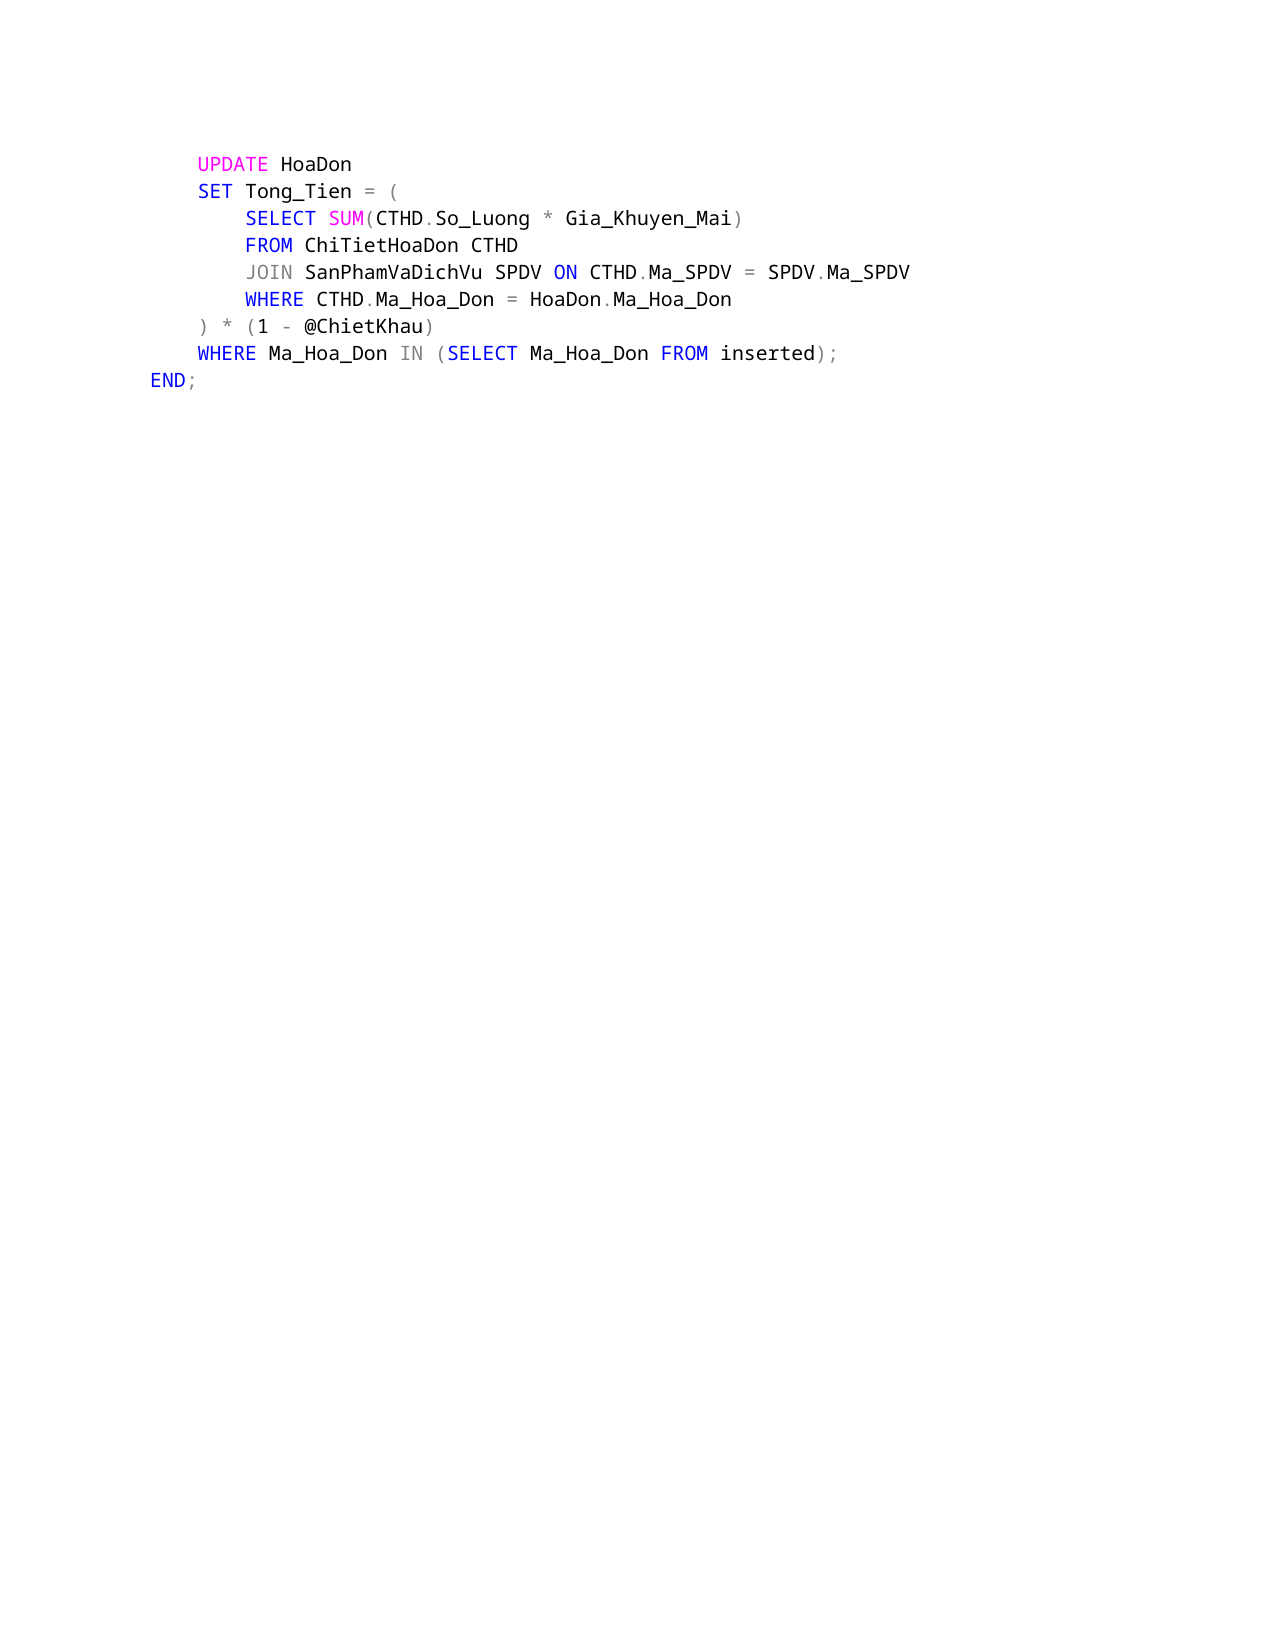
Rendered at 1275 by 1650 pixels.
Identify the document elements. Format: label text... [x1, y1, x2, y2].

text SET Tong_Tien = ( [150, 177, 1125, 204]
text END; [150, 366, 1125, 393]
text ) * (1 - @ChietKhau) [150, 312, 1125, 339]
text JOIN SanPhamVaDichVu SPDV ON CTHD.Ma_SPDV = SPDV.Ma_SPDV [150, 258, 1125, 285]
text SELECT SUM(CTHD.So_Luong * Gia_Khuyen_Mai) [150, 204, 1125, 231]
text WHERE Ma_Hoa_Don IN (SELECT Ma_Hoa_Don FROM inserted); [150, 339, 1125, 366]
text UPDATE HoaDon [150, 150, 1125, 177]
text WHERE CTHD.Ma_Hoa_Don = HoaDon.Ma_Hoa_Don [150, 285, 1125, 312]
text FROM ChiTietHoaDon CTHD [150, 231, 1125, 258]
